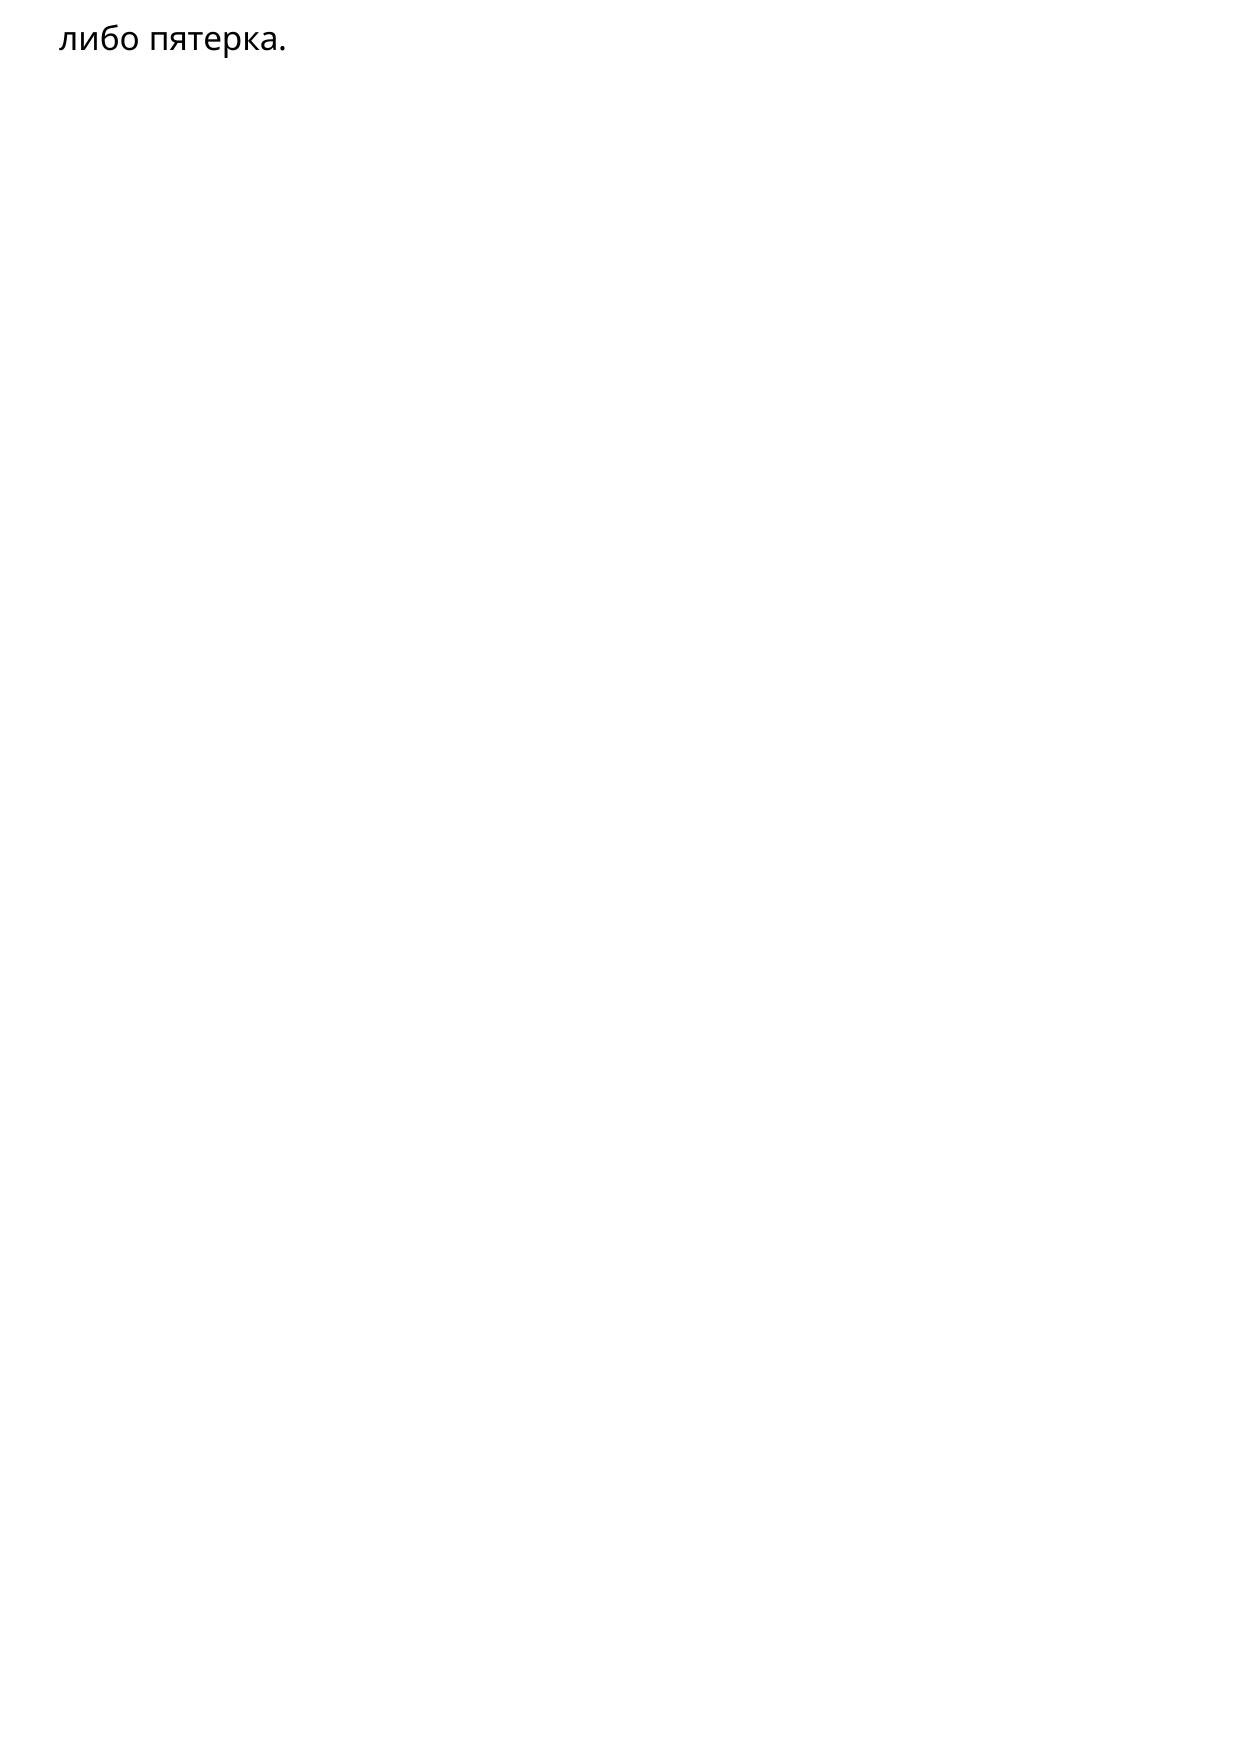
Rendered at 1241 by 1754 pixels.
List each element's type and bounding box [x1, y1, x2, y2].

text [59, 14, 1176, 60]
